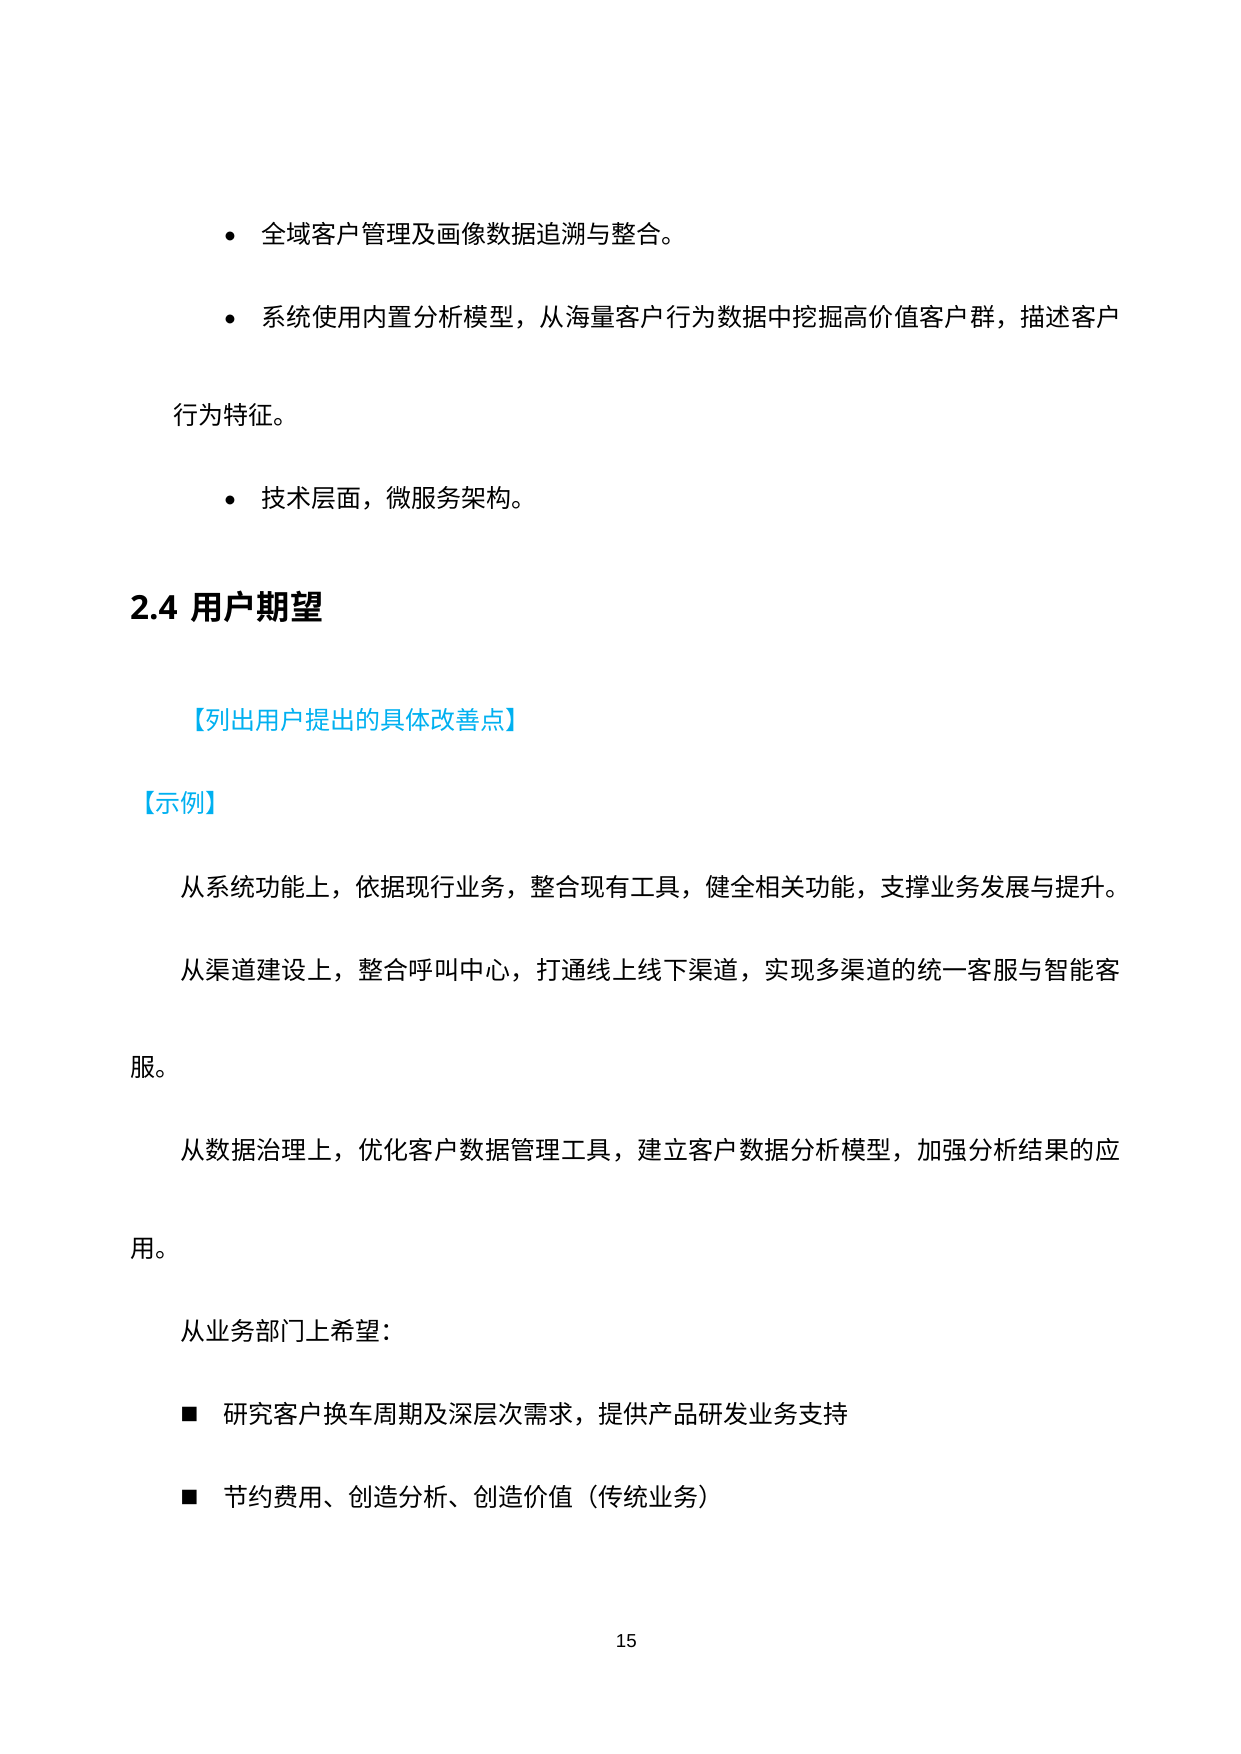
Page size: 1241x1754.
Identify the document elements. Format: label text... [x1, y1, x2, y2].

text • 全域客户管理及画像数据追溯与整合。 [174, 200, 1122, 265]
list 研究客户换车周期及深层次需求，提供产品研发业务支持 [180, 1380, 1122, 1445]
text • 系统使用内置分析模型，从海量客户行为数据中挖掘高价值客户群，描述客户行为特征。 [174, 283, 1122, 446]
text 【列出用户提出的具体改善点】 [130, 686, 1122, 751]
text 从数据治理上，优化客户数据管理工具，建立客户数据分析模型，加强分析结果的应用。 [130, 1116, 1122, 1279]
subtitle 用户期望 [130, 572, 1122, 637]
text 【示例】 [130, 769, 1122, 834]
list 节约费用、创造分析、创造价值（传统业务） [180, 1463, 1122, 1528]
text 从渠道建设上，整合呼叫中心，打通线上线下渠道，实现多渠道的统一客服与智能客服。 [130, 936, 1122, 1098]
text • 技术层面，微服务架构。 [174, 464, 1122, 529]
text 从系统功能上，依据现行业务，整合现有工具，健全相关功能，支撑业务发展与提升。 [130, 853, 1122, 918]
text 从业务部门上希望： [130, 1297, 1122, 1362]
